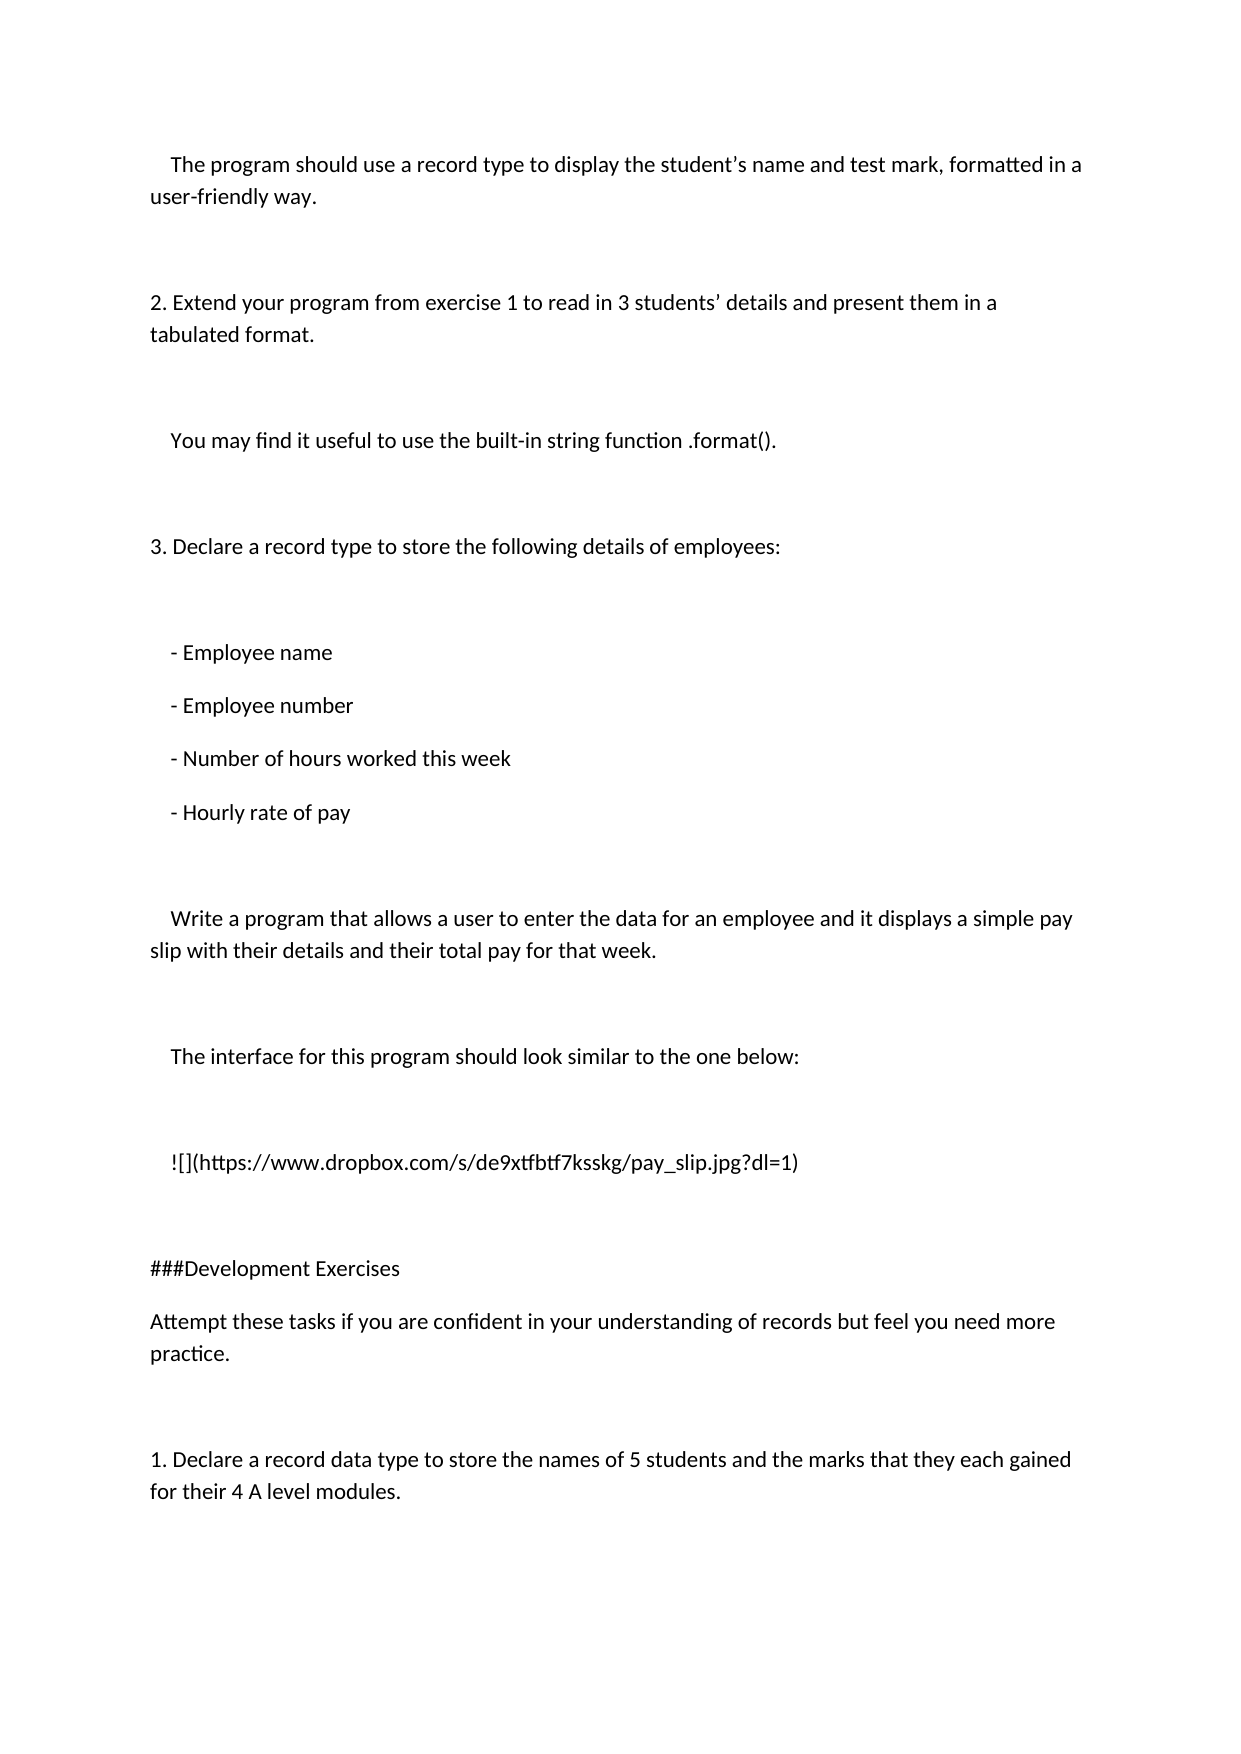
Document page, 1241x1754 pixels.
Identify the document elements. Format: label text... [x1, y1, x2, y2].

text The interface for this program should look similar to the one below: [150, 1042, 1090, 1070]
text ![](https://www.dropbox.com/s/de9xtfbtf7ksskg/pay_slip.jpg?dl=1) [150, 1148, 1090, 1176]
text Write a program that allows a user to enter the data for an employee and it displays a simple pay slip with their details and their total pay for that week. [150, 904, 1090, 964]
text ###Development Exercises [150, 1254, 1090, 1282]
text Attempt these tasks if you are confident in your understanding of records but feel you need more practice. [150, 1307, 1090, 1367]
text - Employee name [150, 638, 1090, 667]
text - Hourly rate of pay [150, 798, 1090, 826]
text - Employee number [150, 692, 1090, 719]
text The program should use a record type to display the student’s name and test mark, formatted in a user-friendly way. [150, 150, 1090, 210]
text 3. Declare a record type to store the following details of employees: [150, 532, 1090, 561]
text You may find it useful to use the built-in string function .format(). [150, 426, 1090, 454]
text 2. Extend your program from exercise 1 to read in 3 students’ details and present them in a tabulated format. [150, 288, 1090, 348]
text 1. Declare a record data type to store the names of 5 students and the marks that they each gained for their 4 A level modules. [150, 1445, 1090, 1505]
text - Number of hours worked this week [150, 744, 1090, 773]
